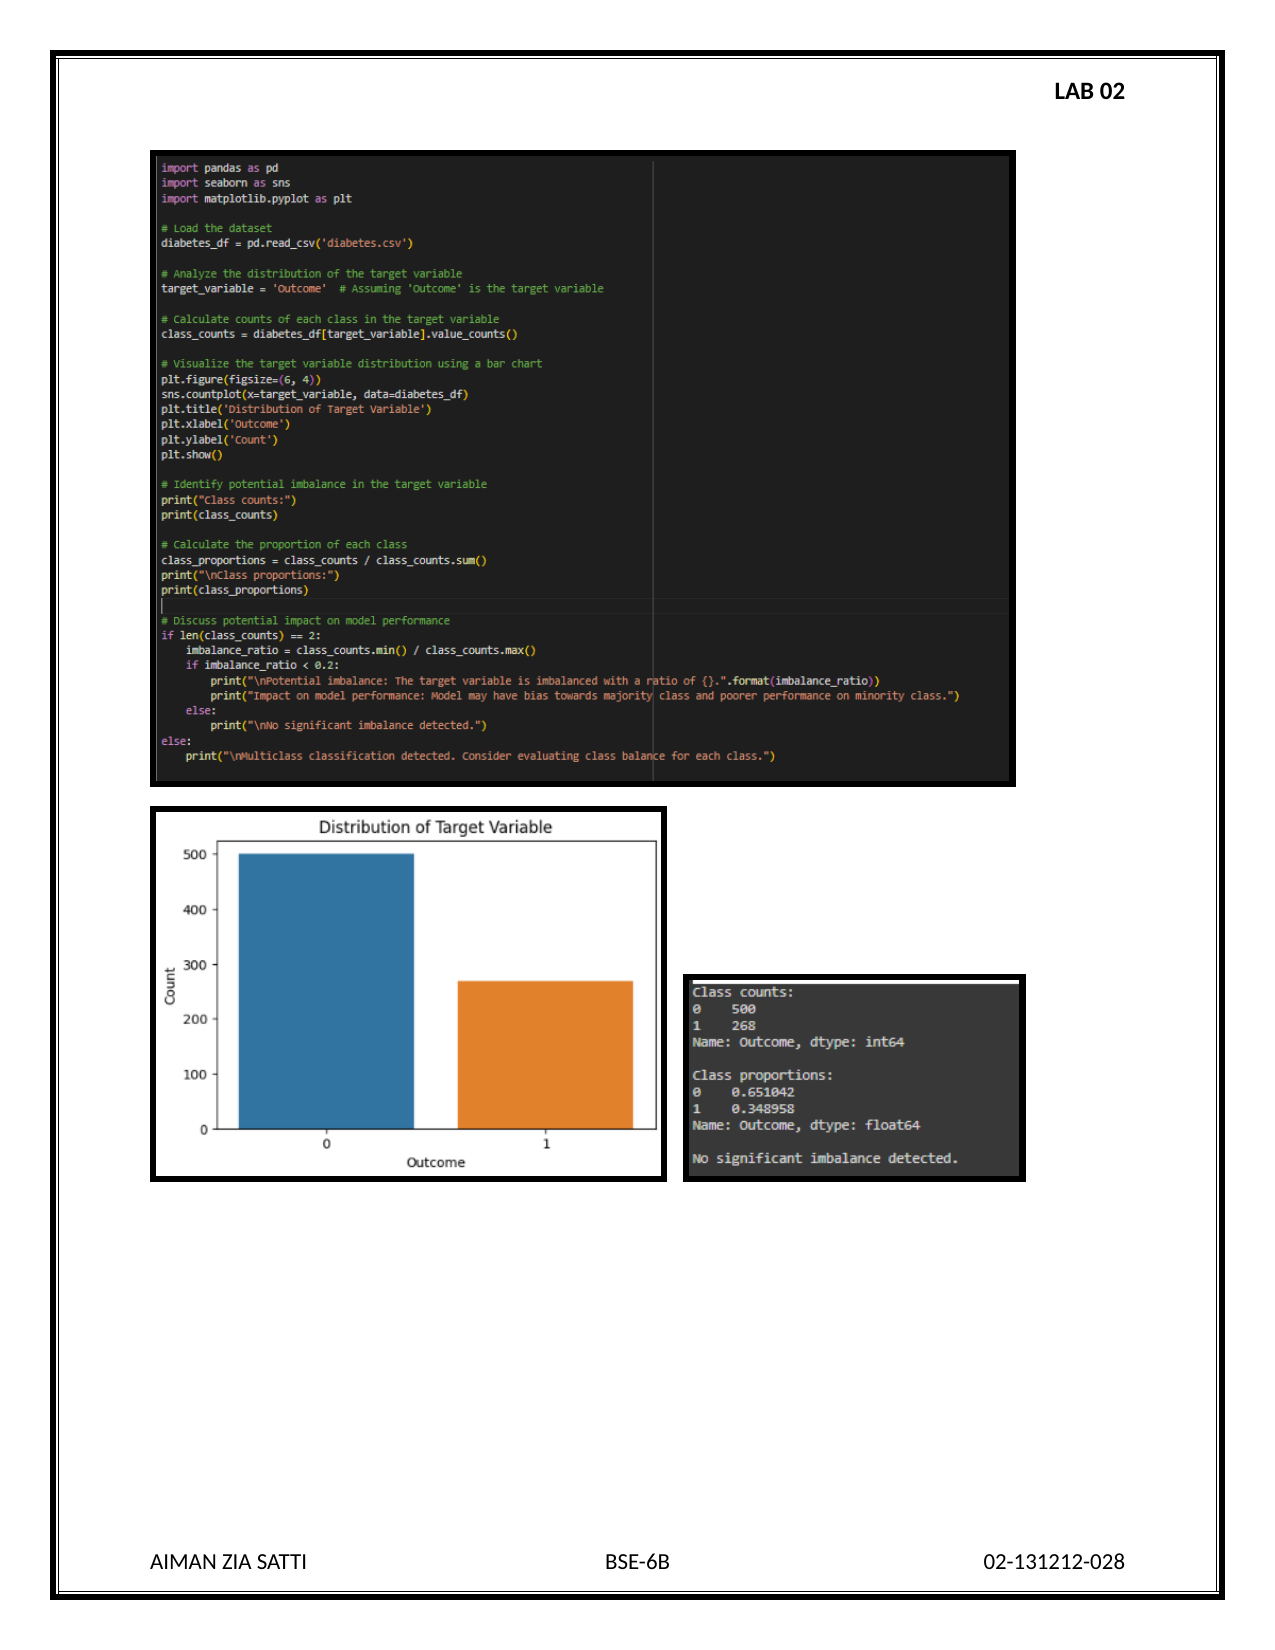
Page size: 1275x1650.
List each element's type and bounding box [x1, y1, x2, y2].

picture [689, 980, 1019, 1176]
picture [156, 812, 661, 1176]
picture [156, 156, 1009, 781]
